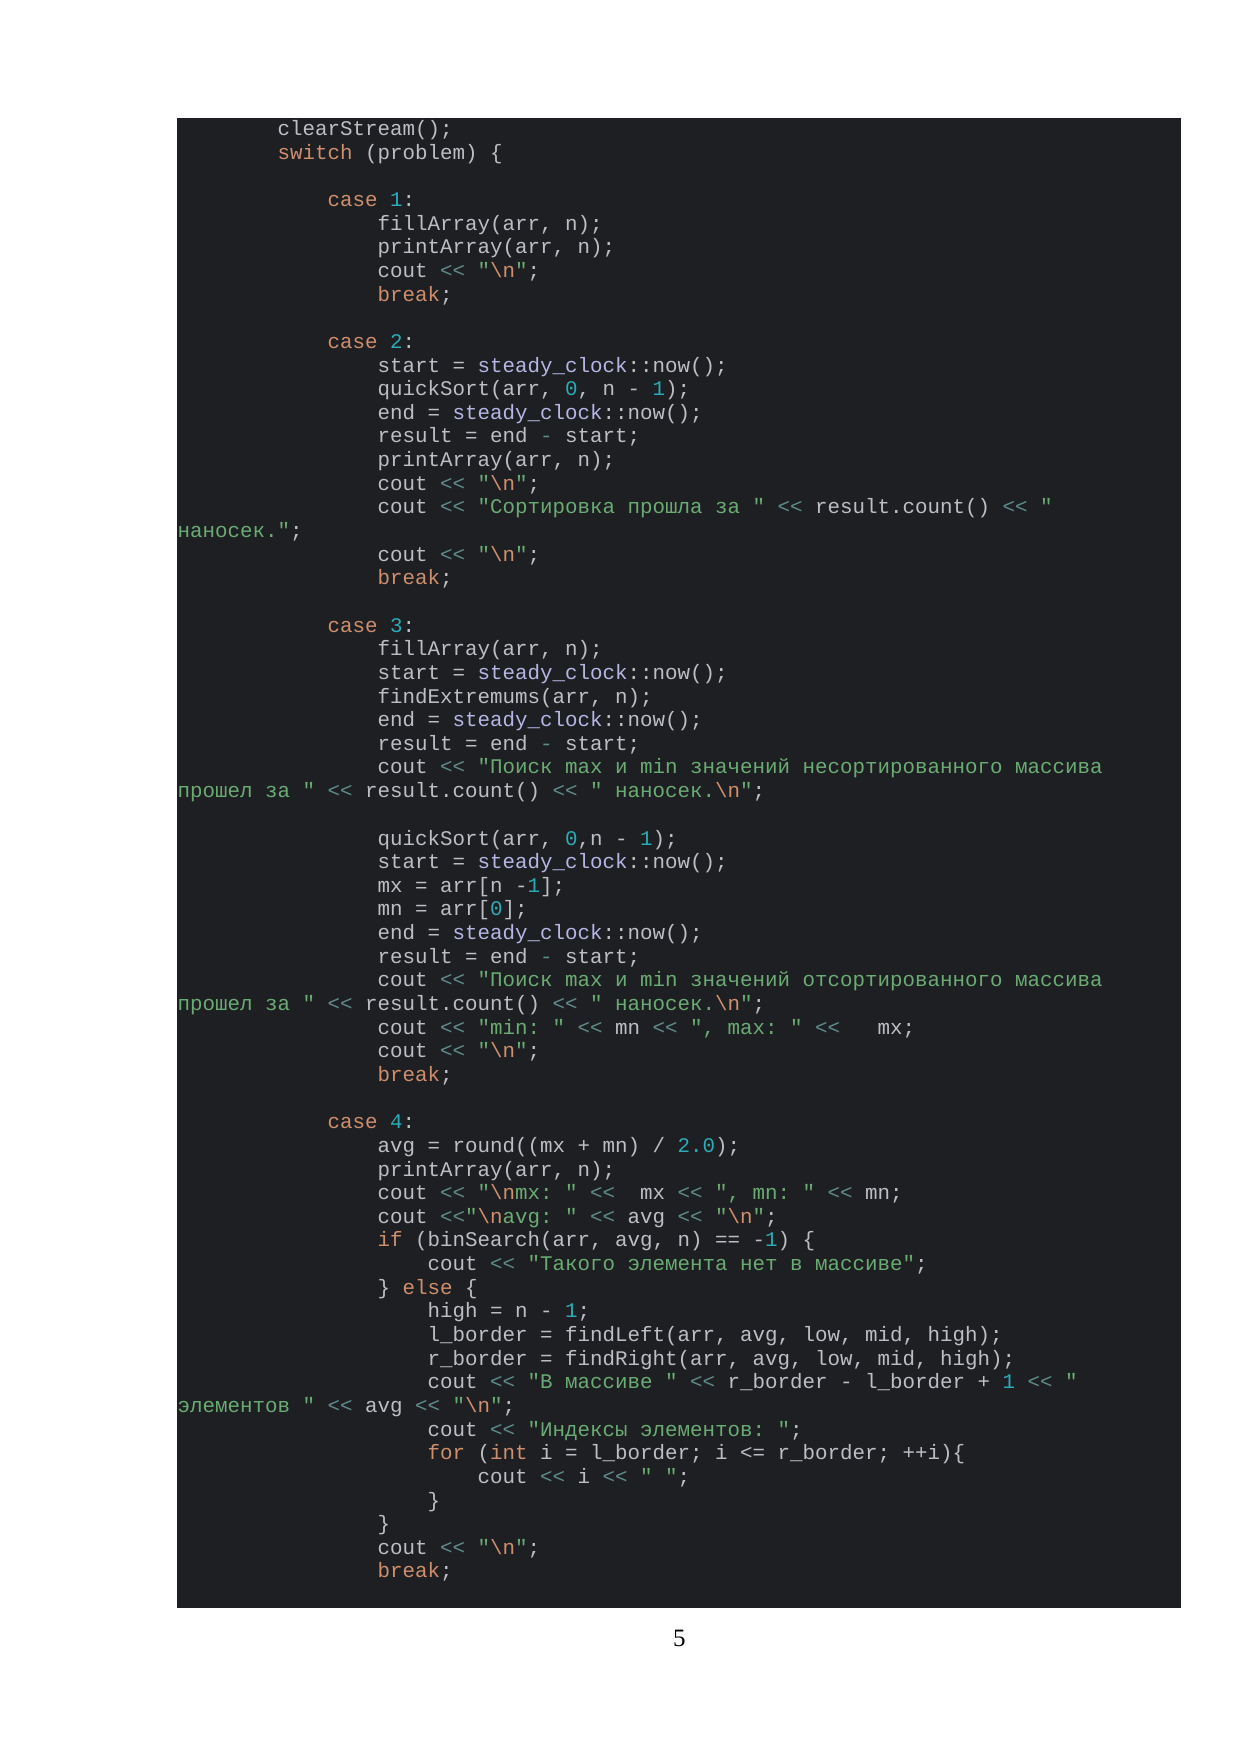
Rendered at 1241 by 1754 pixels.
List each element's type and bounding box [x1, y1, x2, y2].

text [177, 118, 1181, 1608]
